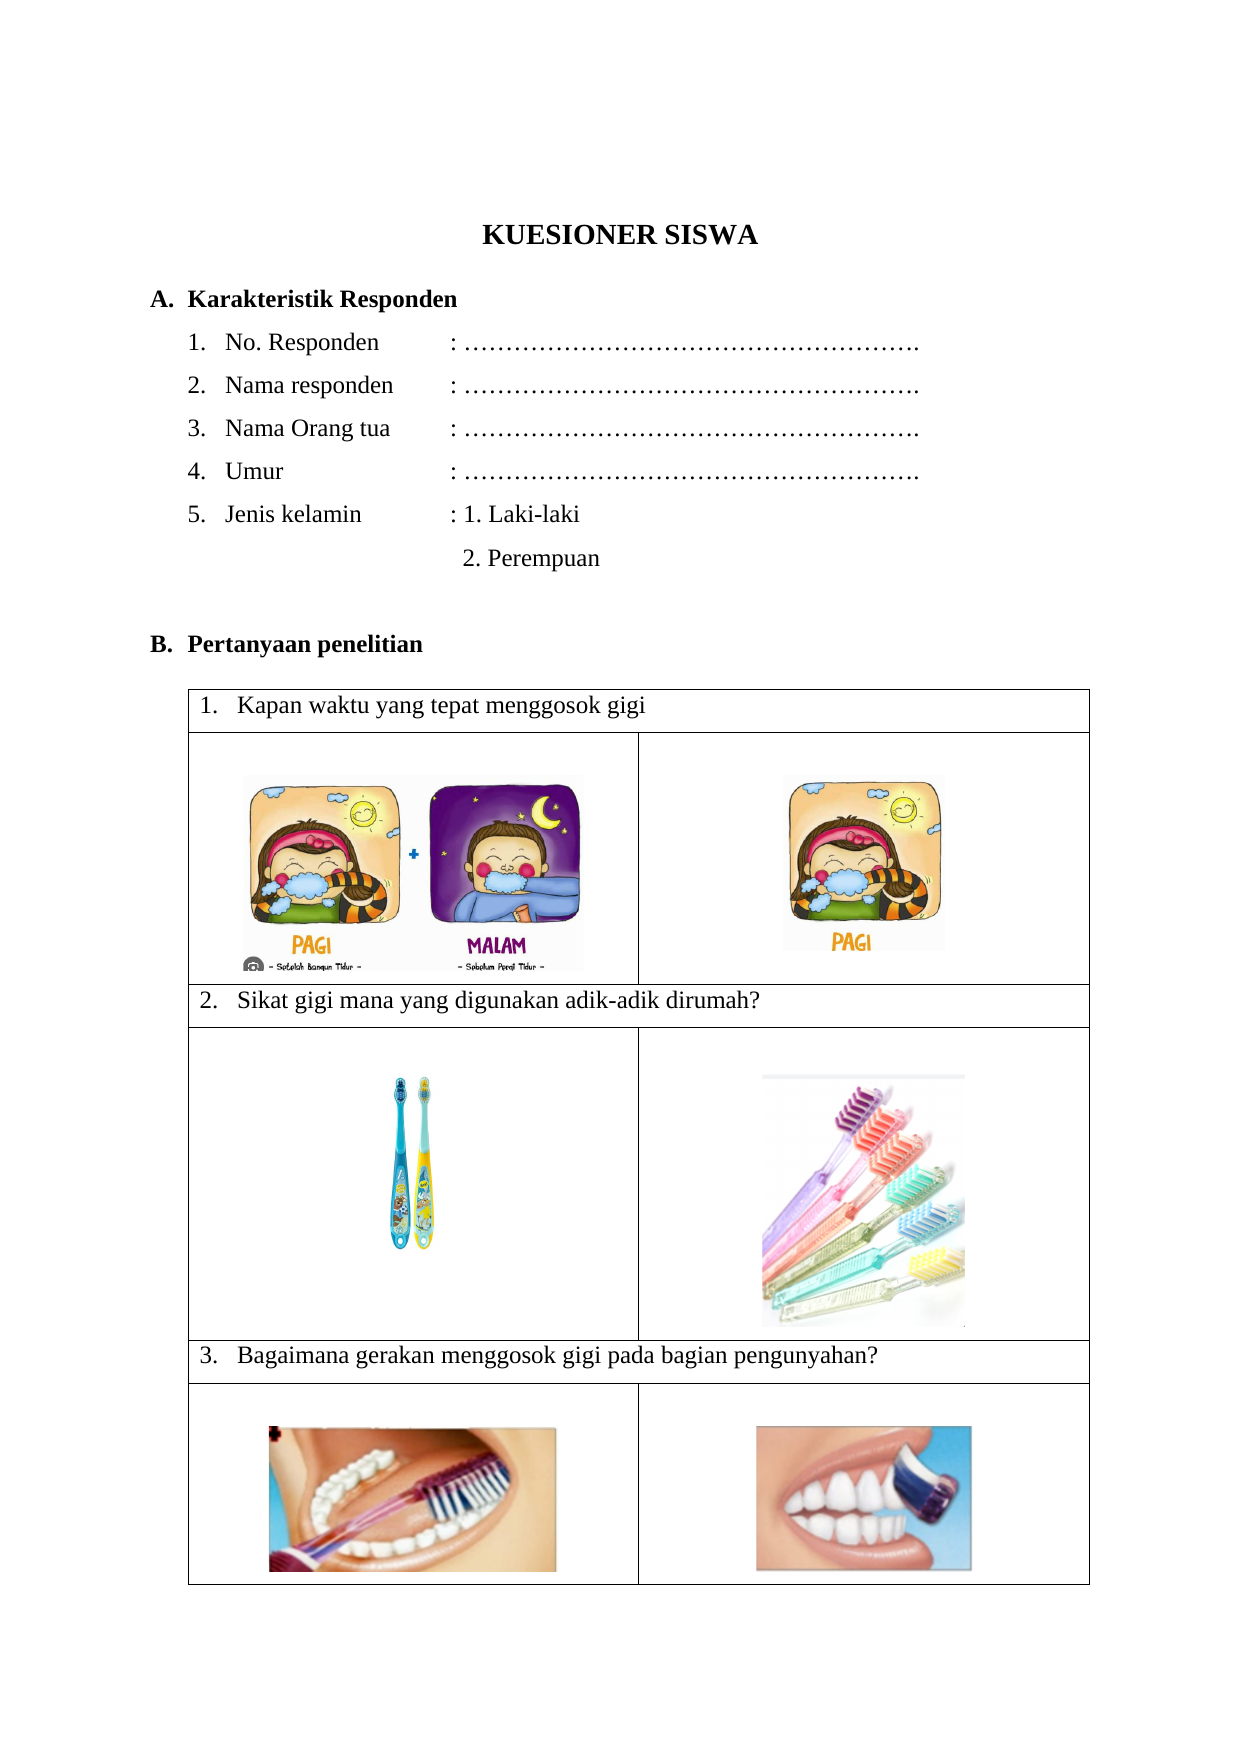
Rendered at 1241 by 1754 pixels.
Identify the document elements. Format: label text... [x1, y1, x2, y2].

table_cell [189, 1384, 638, 1584]
picture [243, 775, 584, 971]
list Umur : ………………………………………………. [187, 456, 1090, 485]
list Nama responden : ………………………………………………. [187, 370, 1090, 399]
list Jenis kelamin : 1. Laki-laki [187, 499, 1090, 528]
list Pertanyaan penelitian [150, 629, 1090, 658]
picture [385, 1071, 442, 1257]
table_cell [639, 1028, 1089, 1339]
table_cell [639, 733, 1089, 984]
table_cell [189, 1028, 638, 1339]
table_cell Sikat gigi mana yang digunakan adik-adik dirumah? [189, 985, 1089, 1027]
list Nama Orang tua : ………………………………………………. [187, 413, 1090, 442]
table_cell Bagaimana gerakan menggosok gigi pada bagian pengunyahan? [189, 1341, 1089, 1382]
table_cell [639, 1384, 1089, 1584]
list 2. Perempuan [225, 543, 1090, 571]
picture [783, 775, 946, 951]
list No. Responden : ………………………………………………. [187, 327, 1090, 356]
picture [756, 1426, 973, 1572]
picture [763, 1075, 965, 1327]
list Karakteristik Responden [150, 284, 1090, 313]
text KUESIONER SISWA [150, 217, 1090, 251]
table_cell [189, 733, 638, 984]
table_header Kapan waktu yang tepat menggosok gigi [189, 690, 1089, 732]
picture [268, 1426, 558, 1572]
